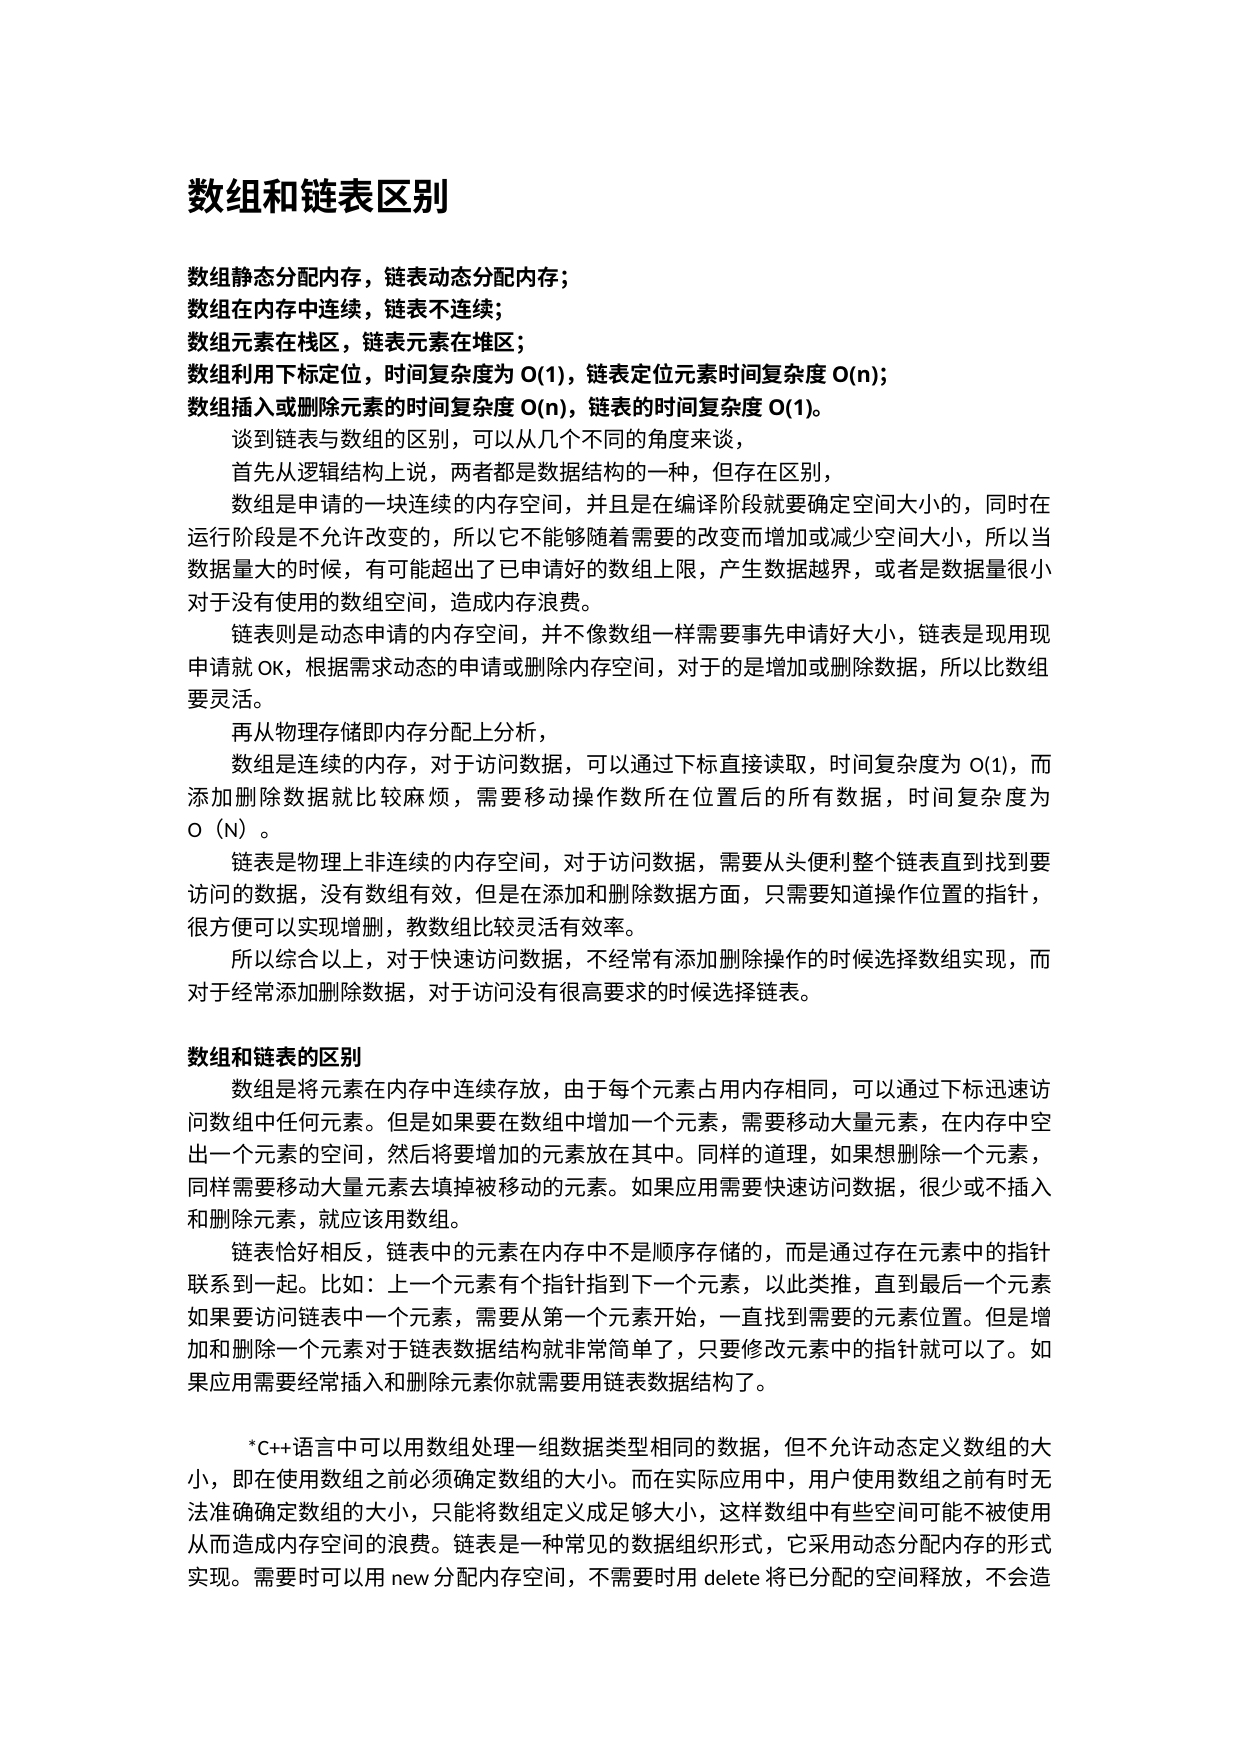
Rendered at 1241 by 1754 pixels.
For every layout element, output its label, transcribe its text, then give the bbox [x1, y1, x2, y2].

text 所以综合以上，对于快速访问数据，不经常有添加删除操作的时候选择数组实现，而对于经常添加删除数据，对于访问没有很高要求的时候选择链表。 [187, 942, 1053, 1007]
text 数组元素在栈区，链表元素在堆区； [187, 324, 1053, 357]
text 链表恰好相反，链表中的元素在内存中不是顺序存储的，而是通过存在元素中的指针联系到一起。比如：上一个元素有个指针指到下一个元素，以此类推，直到最后一个元素。如果要访问链表中一个元素，需要从第一个元素开始，一直找到需要的元素位置。但是增加和删除一个元素对于链表数据结构就非常简单了，只要修改元素中的指针就可以了。如果应用需要经常插入和删除元素你就需要用链表数据结构了。 [187, 1234, 1053, 1397]
text 数组在内存中连续，链表不连续； [187, 292, 1053, 324]
text 数组利用下标定位，时间复杂度为O(1)，链表定位元素时间复杂度O(n)； [187, 357, 1053, 389]
text 数组静态分配内存，链表动态分配内存； [187, 259, 1053, 292]
text 数组是将元素在内存中连续存放，由于每个元素占用内存相同，可以通过下标迅速访问数组中任何元素。但是如果要在数组中增加一个元素，需要移动大量元素，在内存中空出一个元素的空间，然后将要增加的元素放在其中。同样的道理，如果想删除一个元素，同样需要移动大量元素去填掉被移动的元素。如果应用需要快速访问数据，很少或不插入和删除元素，就应该用数组。 [187, 1072, 1053, 1234]
text 数组和链表的区别 [187, 1039, 1053, 1072]
text 首先从逻辑结构上说，两者都是数据结构的一种，但存在区别， [187, 454, 1053, 487]
text 链表是物理上非连续的内存空间，对于访问数据，需要从头便利整个链表直到找到要访问的数据，没有数组有效，但是在添加和删除数据方面，只需要知道操作位置的指针，很方便可以实现增删，教数组比较灵活有效率。 [187, 844, 1053, 942]
text 数组是申请的一块连续的内存空间，并且是在编译阶段就要确定空间大小的，同时在运行阶段是不允许改变的，所以它不能够随着需要的改变而增加或减少空间大小，所以当数据量大的时候，有可能超出了已申请好的数组上限，产生数据越界，或者是数据量很小，对于没有使用的数组空间，造成内存浪费。 [187, 487, 1053, 617]
text 谈到链表与数组的区别，可以从几个不同的角度来谈， [187, 422, 1053, 454]
text 数组插入或删除元素的时间复杂度O(n)，链表的时间复杂度O(1)。 [187, 389, 1053, 422]
text 再从物理存储即内存分配上分析， [187, 714, 1053, 747]
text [187, 1429, 1053, 1592]
text 数组和链表区别 [187, 162, 1053, 227]
text 链表则是动态申请的内存空间，并不像数组一样需要事先申请好大小，链表是现用现申请就OK，根据需求动态的申请或删除内存空间，对于的是增加或删除数据，所以比数组要灵活。 [187, 617, 1053, 714]
text 数组是连续的内存，对于访问数据，可以通过下标直接读取，时间复杂度为O(1)，而添加删除数据就比较麻烦，需要移动操作数所在位置后的所有数据，时间复杂度为O（N）。 [187, 747, 1053, 844]
